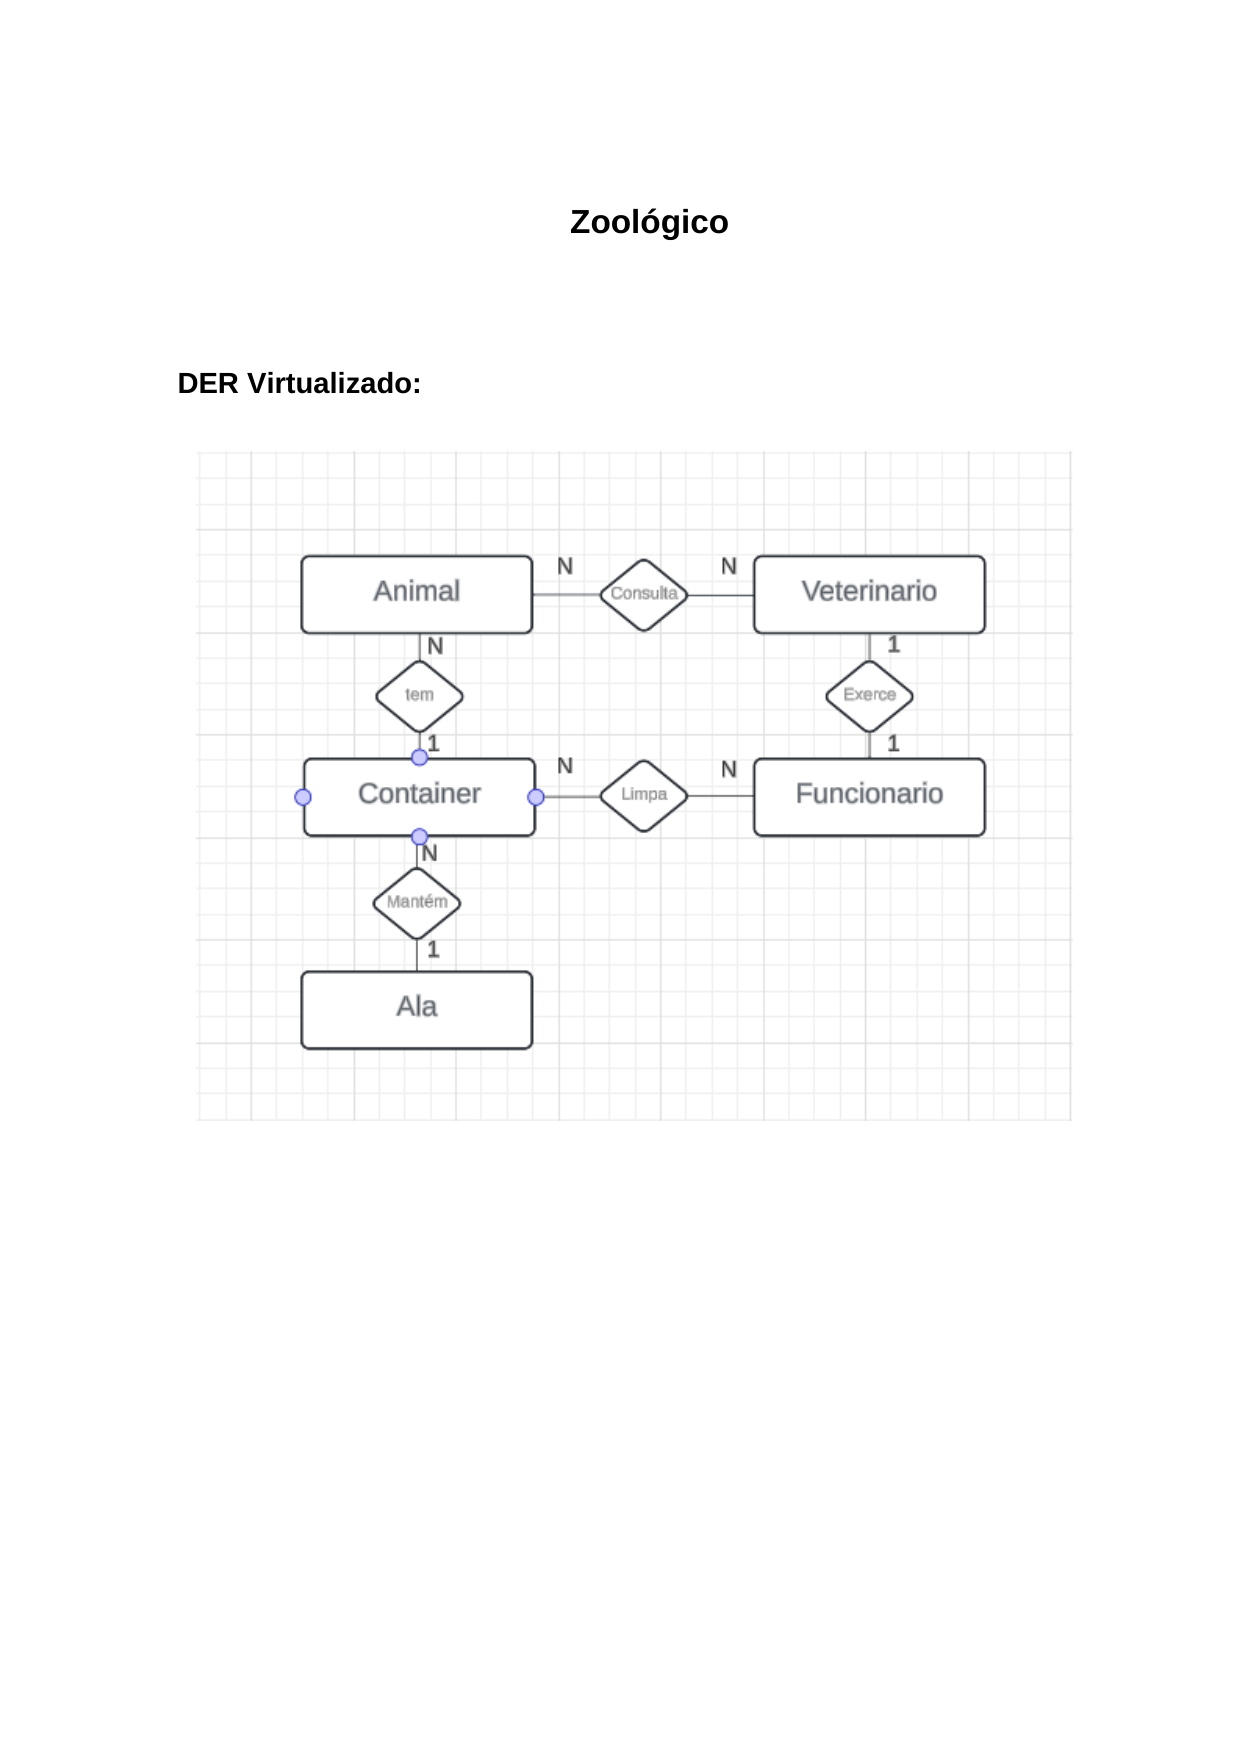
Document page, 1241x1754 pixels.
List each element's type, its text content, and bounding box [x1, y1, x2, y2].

subtitle Zoológico [177, 202, 1122, 241]
subtitle DER Virtualizado: [177, 366, 1122, 399]
